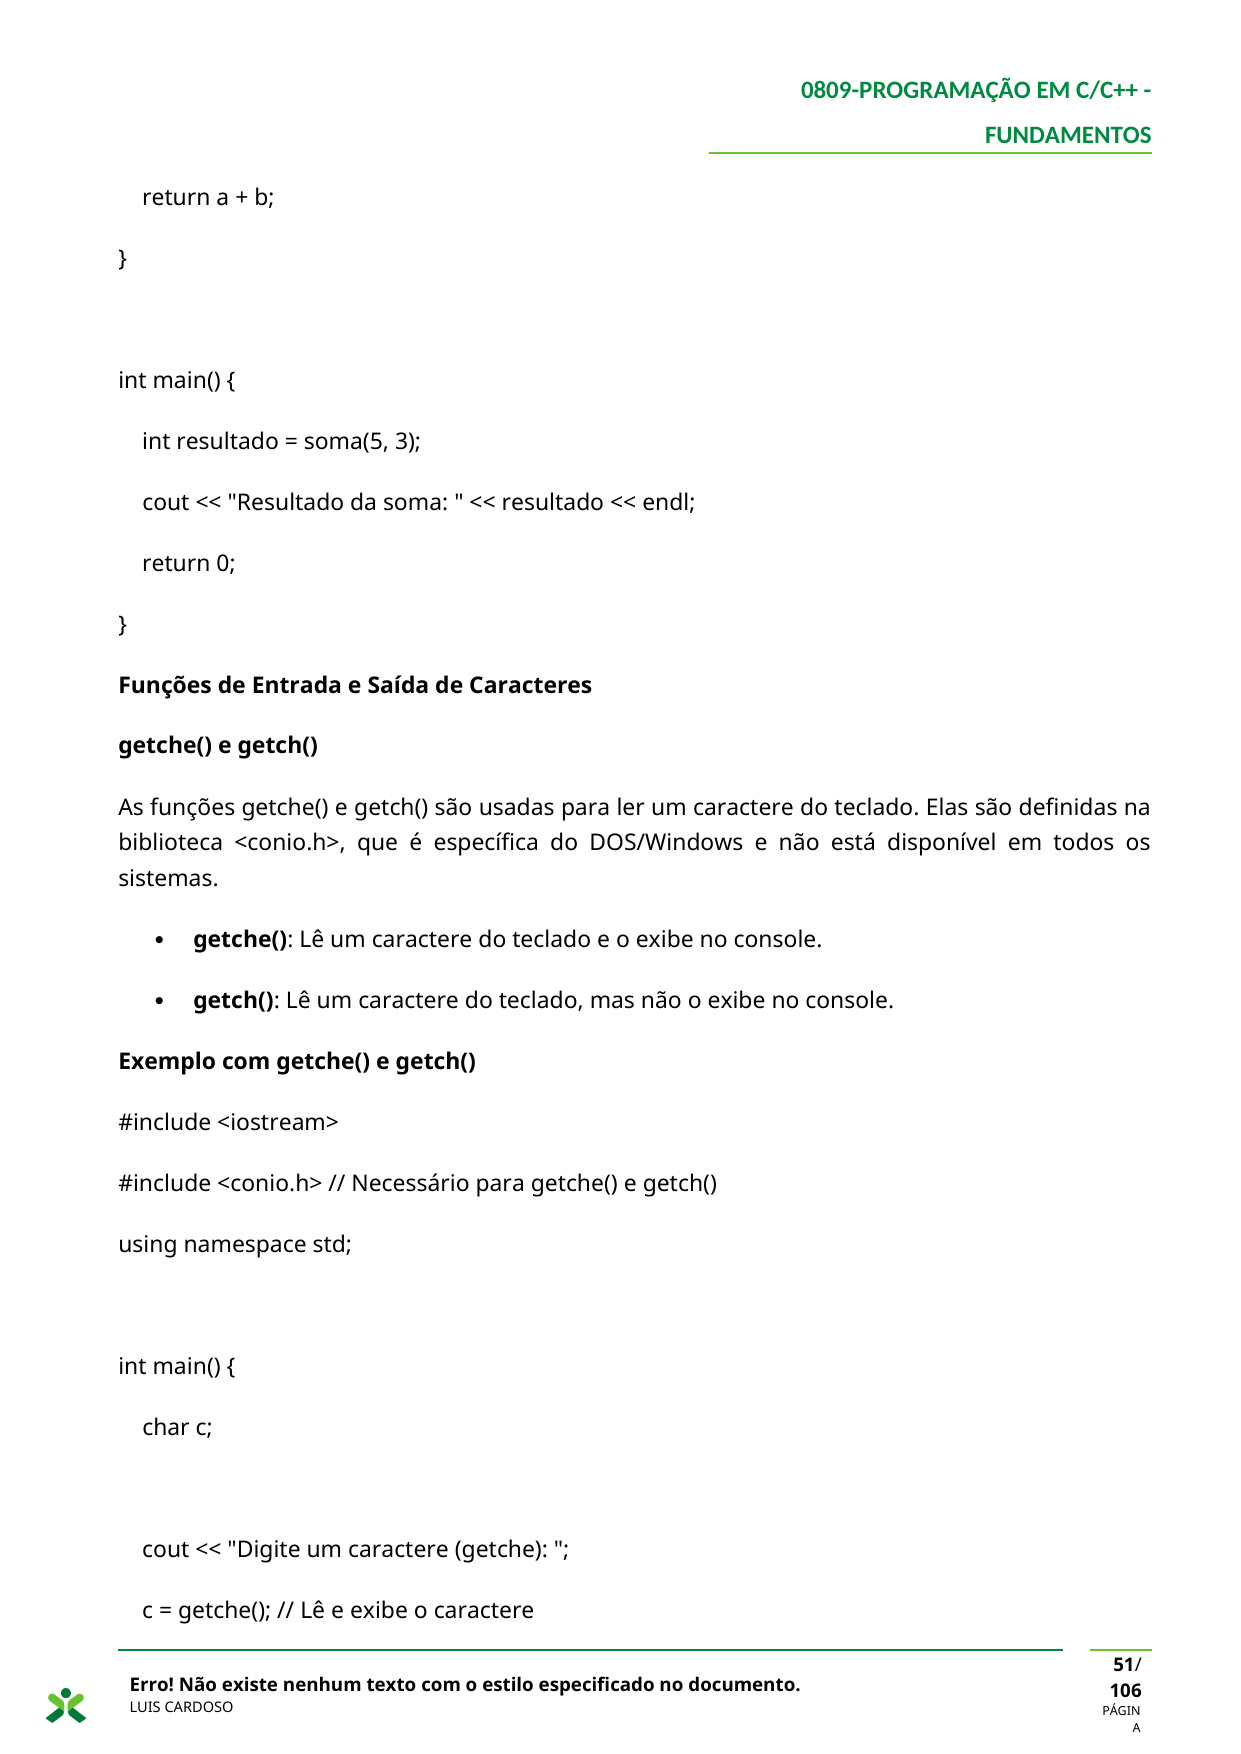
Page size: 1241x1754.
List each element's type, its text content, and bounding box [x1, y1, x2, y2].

text getche() e getch() [118, 729, 1152, 761]
text } [118, 608, 1152, 639]
text char c; [118, 1411, 1152, 1442]
list getche(): Lê um caractere do teclado e o exibe no console. [156, 923, 1152, 954]
list getch(): Lê um caractere do teclado, mas não o exibe no console. [156, 984, 1152, 1015]
text int main() { [118, 364, 1152, 395]
text #include <iostream> [118, 1106, 1152, 1137]
picture [46, 1688, 87, 1725]
text int main() { [118, 1350, 1152, 1381]
text return a + b; [118, 181, 1152, 212]
text return 0; [118, 547, 1152, 578]
text #include <conio.h> // Necessário para getche() e getch() [118, 1167, 1152, 1198]
text cout << "Resultado da soma: " << resultado << endl; [118, 486, 1152, 517]
text Exemplo com getche() e getch() [118, 1045, 1152, 1076]
text using namespace std; [118, 1228, 1152, 1259]
text int resultado = soma(5, 3); [118, 425, 1152, 456]
text c = getche(); // Lê e exibe o caractere [118, 1593, 1152, 1625]
text cout << "Digite um caractere (getche): "; [118, 1533, 1152, 1564]
text Funções de Entrada e Saída de Caracteres [118, 668, 1152, 700]
text As funções getche() e getch() são usadas para ler um caractere do teclado. Elas são definidas na biblioteca <conio.h>, que é específica do DOS/Windows e não está disponível em todos os sistemas. [118, 790, 1152, 893]
text } [118, 242, 1152, 273]
